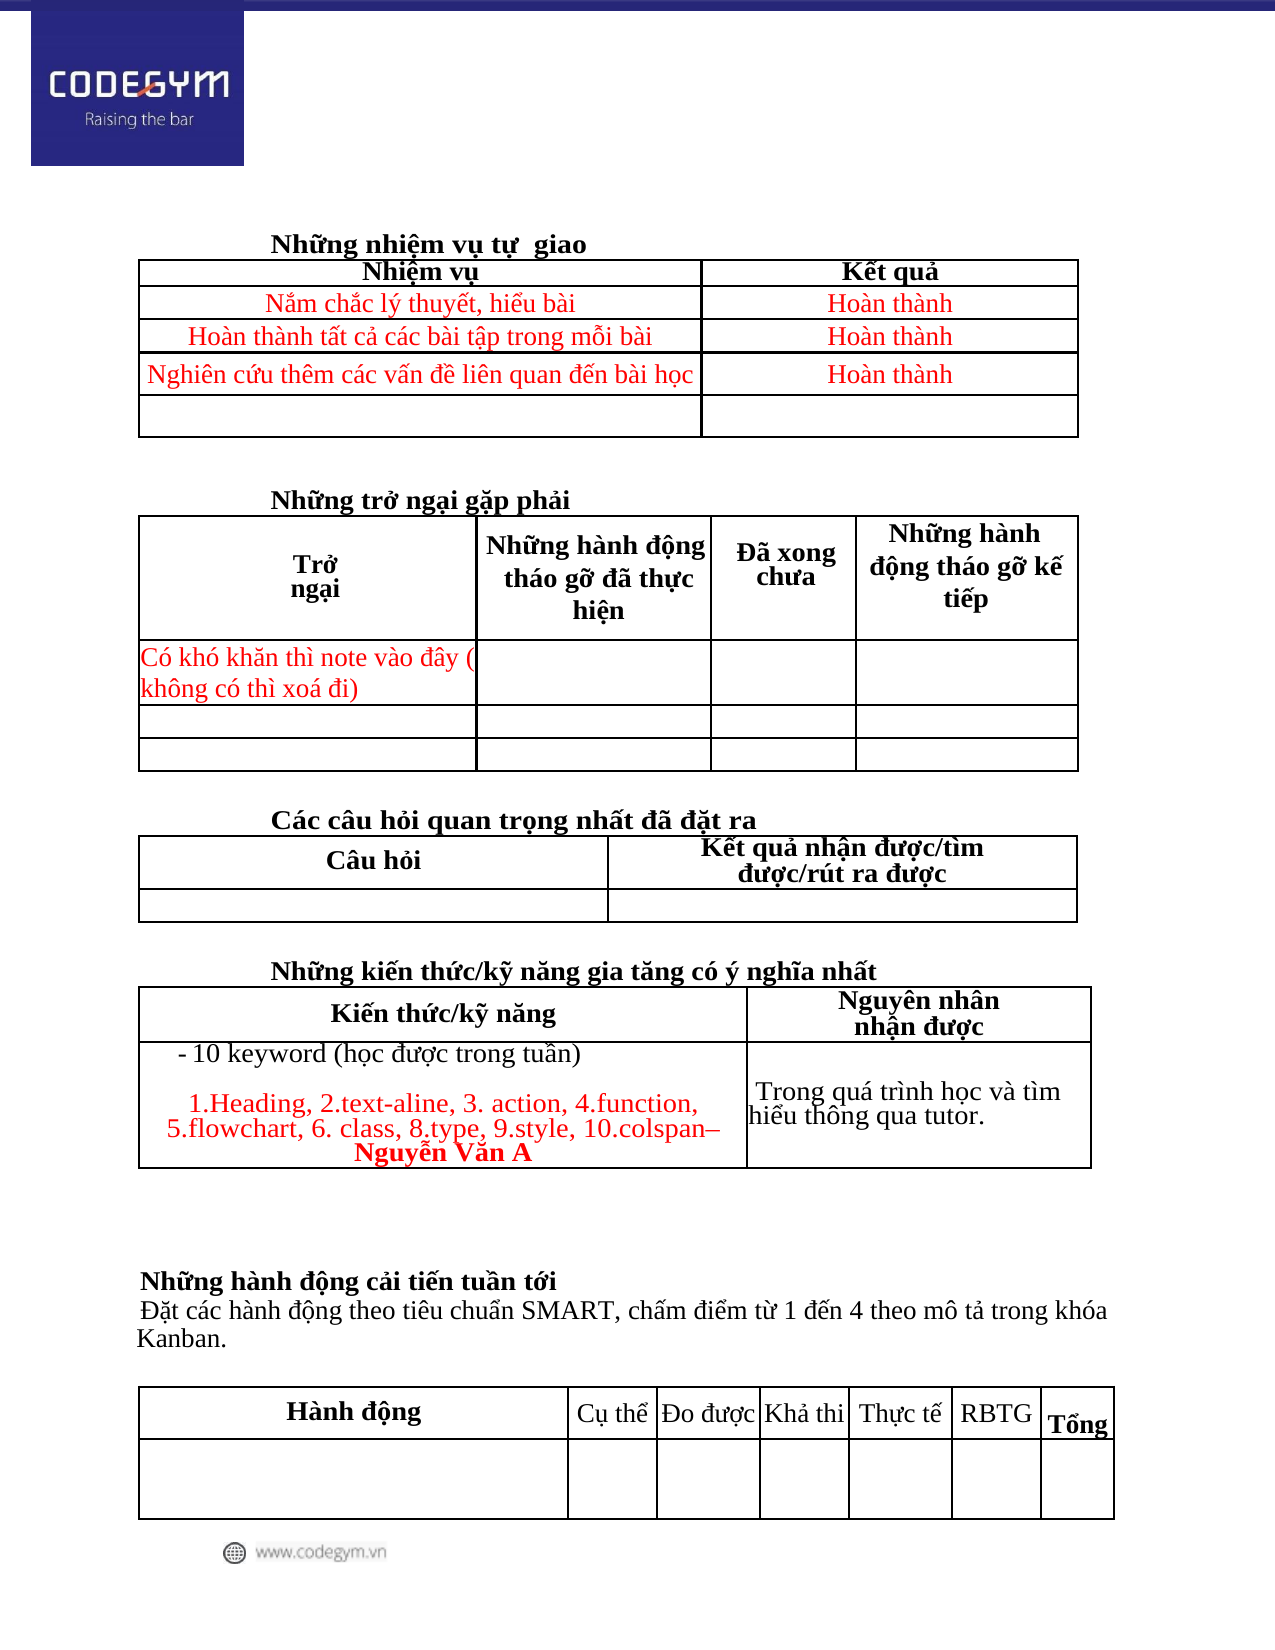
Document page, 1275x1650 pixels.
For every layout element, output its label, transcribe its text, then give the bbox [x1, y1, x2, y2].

table_cell [478, 641, 710, 703]
text Các câu hỏi quan trọng nhất đã đặt ra [270, 804, 1131, 835]
table_header Tổng [1042, 1388, 1113, 1438]
table_cell [569, 1440, 656, 1517]
table_cell [658, 1440, 759, 1517]
table_header RBTG [953, 1388, 1040, 1438]
table_cell [953, 1440, 1040, 1517]
table_cell 10 keyword (học được trong tuần) 1.Heading, 2.text-aline, 3. action, 4.function, 5.flowchart, 6. class, 8.type, 9.style, 10.colspan– Nguyễn Văn A [140, 1043, 746, 1167]
table_cell Hoàn thành [703, 287, 1077, 318]
table_cell [761, 1440, 848, 1517]
table_cell [478, 706, 710, 737]
table_cell [478, 739, 710, 770]
table_cell [712, 641, 855, 703]
text Đặt các hành động theo tiêu chuẩn SMART, chấm điểm từ 1 đến 4 theo mô tả trong khóa Kanban. [136, 1298, 1117, 1353]
table_header Cụ thể [569, 1388, 656, 1438]
table_cell [140, 739, 475, 770]
table_header Đo được [658, 1388, 759, 1438]
table_header Thực tế [850, 1388, 951, 1438]
table_cell [609, 890, 1076, 921]
table_cell [857, 706, 1077, 737]
table_cell [140, 706, 475, 737]
table_header Đã xong chưa [712, 517, 855, 639]
table_cell [857, 739, 1077, 770]
table_cell [712, 739, 855, 770]
table_header Nguyên nhân nhận được [748, 988, 1090, 1041]
table_header Khả thi [761, 1388, 848, 1438]
table_header Trở ngại [140, 517, 475, 639]
text Những kiến thức/kỹ năng gia tăng có ý nghĩa nhất [270, 955, 1131, 986]
table_cell Hoàn thành tất cả các bài tập trong mỗi bài [140, 320, 700, 351]
table_cell Nắm chắc lý thuyết, hiểu bài [140, 287, 700, 318]
table_cell [1042, 1440, 1113, 1517]
table_header Những hành động tháo gỡ đã thực hiện [478, 517, 710, 639]
table_cell [857, 641, 1077, 703]
table_cell Hoàn thành [703, 320, 1077, 351]
table_cell [703, 396, 1077, 436]
text Những nhiệm vụ tự giao [270, 228, 1131, 259]
table_cell Hoàn thành [703, 354, 1077, 394]
table_cell [140, 890, 607, 921]
table_cell Trong quá trình học và tìm hiểu thông qua tutor. [748, 1043, 1090, 1167]
table_cell [712, 706, 855, 737]
picture [223, 1535, 1246, 1636]
table_header Câu hỏi [140, 837, 607, 888]
table_header Kiến thức/kỹ năng [140, 988, 746, 1041]
table_header Kết quả [703, 261, 1077, 285]
table_header Nhiệm vụ [140, 261, 700, 285]
table_header Những hành động tháo gỡ kế tiếp [857, 517, 1077, 639]
picture [0, 0, 1275, 166]
table_cell Nghiên cứu thêm các vấn đề liên quan đến bài học [140, 354, 700, 394]
table_cell Có khó khăn thì note vào đây ( không có thì xoá đi) [140, 641, 475, 703]
table_cell [140, 1440, 567, 1517]
text Những trở ngại gặp phải [270, 484, 1131, 515]
table_header Kết quả nhận được/tìm được/rút ra được [609, 837, 1076, 888]
table_cell [850, 1440, 951, 1517]
table_cell [140, 396, 700, 436]
table_header Hành động [140, 1388, 567, 1438]
text Những hành động cải tiến tuần tới [125, 1265, 1131, 1297]
